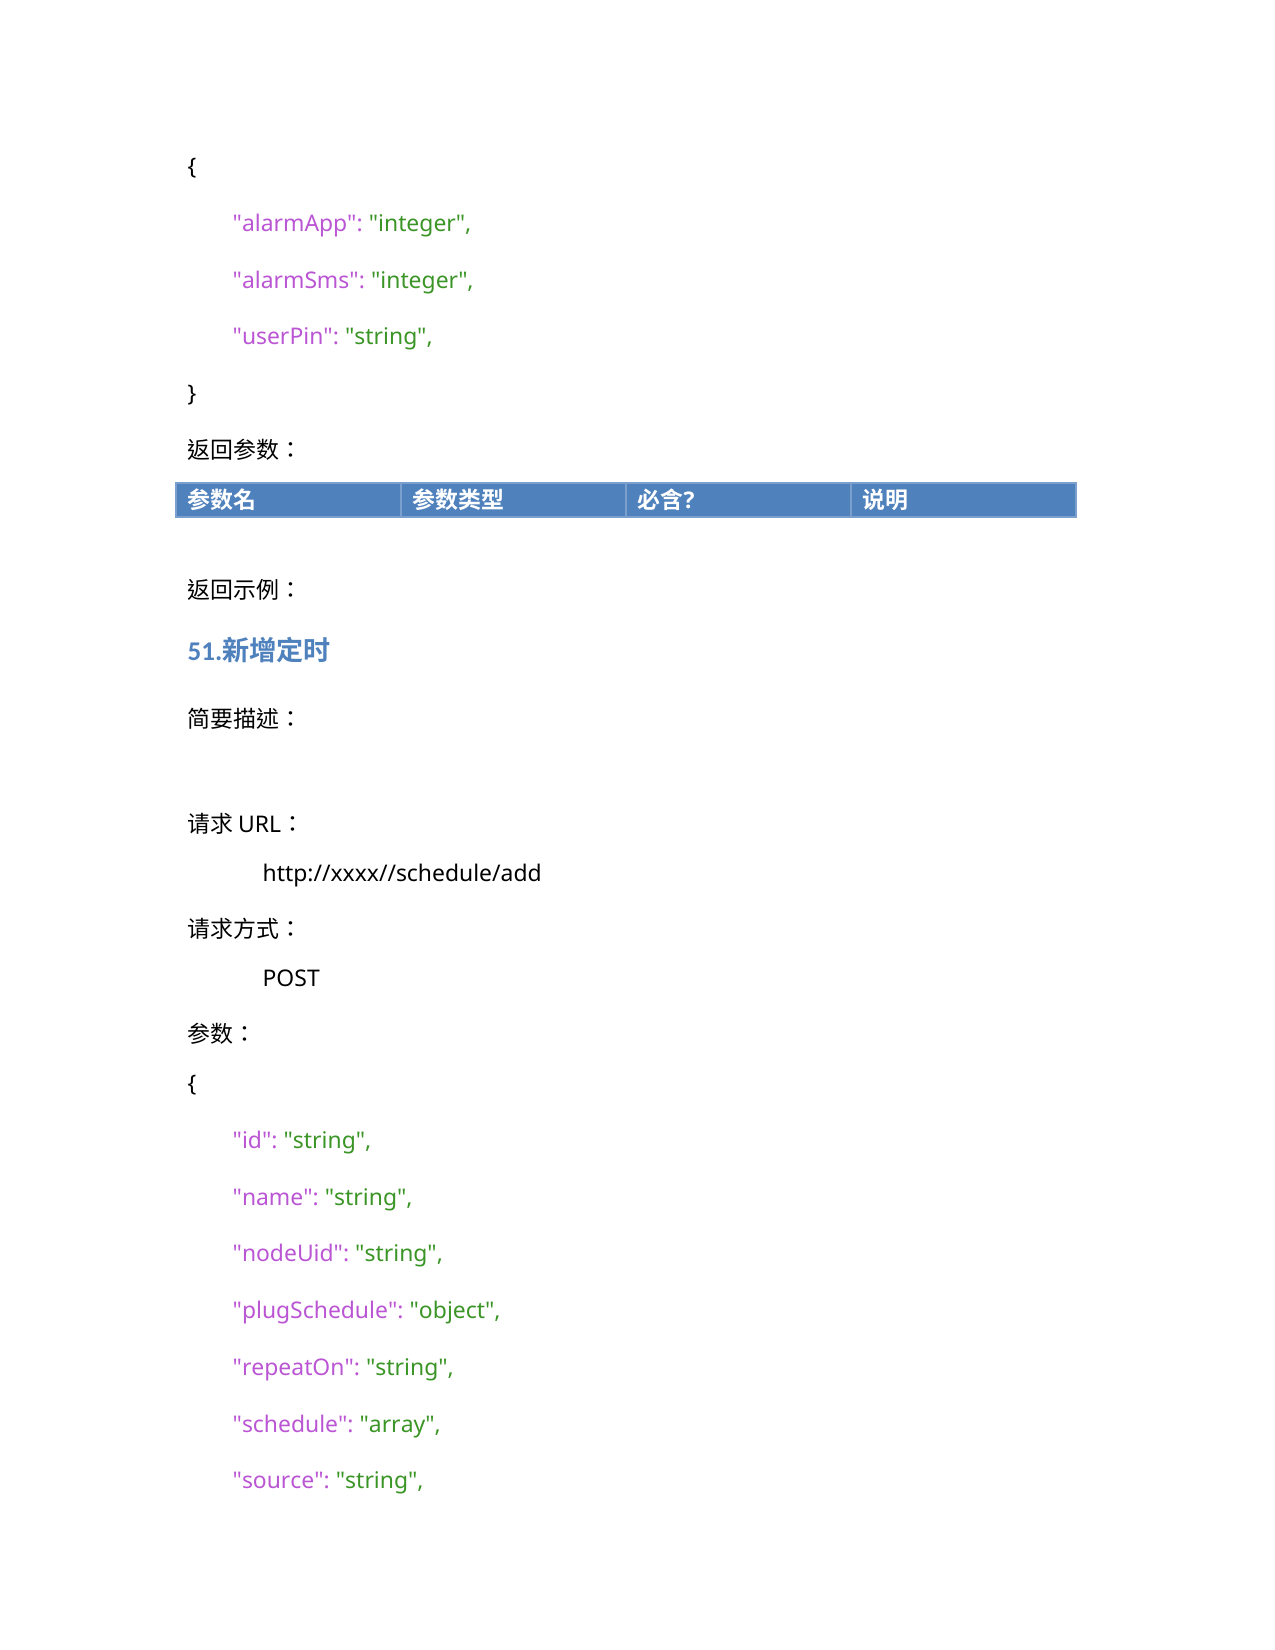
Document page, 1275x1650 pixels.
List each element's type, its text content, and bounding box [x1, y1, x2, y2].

table_header 参数类型 [402, 484, 625, 516]
text "id": "string", [187, 1124, 1087, 1155]
text "name": "string", [187, 1180, 1087, 1212]
text "alarmSms": "integer", [187, 263, 1087, 295]
table_header 必含? [627, 484, 850, 516]
text "schedule": "array", [187, 1407, 1087, 1439]
text 简要描述： [187, 703, 1087, 734]
text { [187, 150, 1087, 181]
text "plugSchedule": "object", [187, 1294, 1087, 1325]
text } [187, 377, 1087, 408]
text 请求方式： [187, 913, 1087, 944]
text { [187, 1067, 1087, 1098]
text "repeatOn": "string", [187, 1351, 1087, 1382]
table_header 说明 [852, 484, 1075, 516]
text "nodeUid": "string", [187, 1237, 1087, 1268]
table_header 参数名 [177, 484, 400, 516]
text "alarmApp": "integer", [187, 207, 1087, 238]
text 返回参数： [187, 434, 1087, 465]
text 返回示例： [187, 574, 1087, 606]
text 参数： [187, 1018, 1087, 1050]
subtitle 51.新增定时 [187, 631, 1087, 668]
text "source": "string", [187, 1464, 1087, 1496]
text 请求URL： [187, 808, 1087, 839]
list POST [262, 962, 1087, 993]
text "userPin": "string", [187, 320, 1087, 352]
list http://xxxx//schedule/add [262, 856, 1087, 888]
